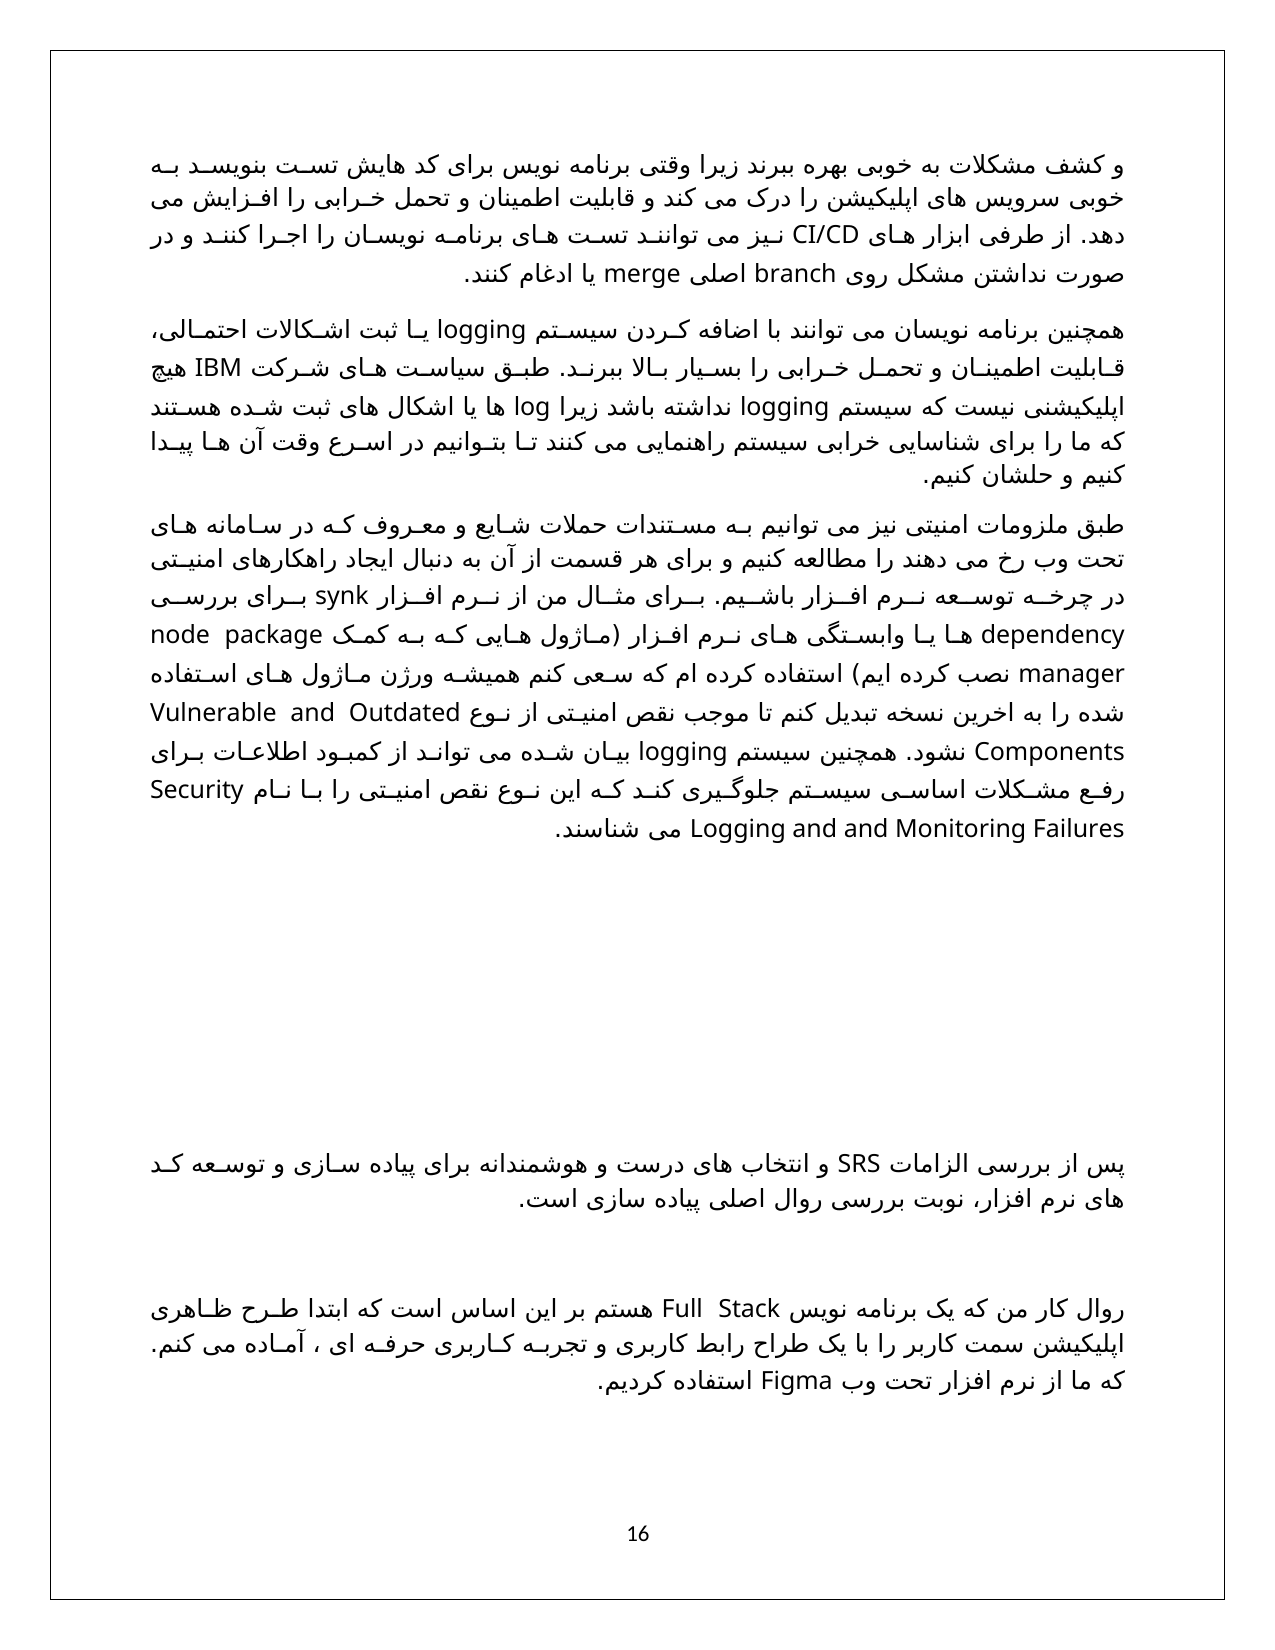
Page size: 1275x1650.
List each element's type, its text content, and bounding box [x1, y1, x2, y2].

text روال کار من که یک برنامه نویس Full Stack هستم بر این اساس است که ابتدا طرح ظاهری اپلیکیشن سمت کاربر را با یک طراح رابط کاربری و تجربه کاربری حرفه ای ، آماده می کنم. که ما از نرم افزار تحت وب Figma استفاده کردیم. [150, 1291, 1125, 1397]
text همچنین برنامه نویسان می توانند با اضافه کردن سیستم logging یا ثبت اشکالات احتمالی، قابلیت اطمینان و تحمل خرابی را بسیار بالا ببرند. طبق سیاست های شرکت IBM هیچ اپلیکیشنی نیست که سیستم logging نداشته باشد زیرا log ها یا اشکال های ثبت شده هستند که ما را برای شناسایی خرابی سیستم راهنمایی می کنند تا بتوانیم در اسرع وقت آن ها پیدا کنیم و حلشان کنیم. [150, 311, 1125, 489]
text پس از بررسی الزامات SRS و انتخاب های درست و هوشمندانه برای پیاده سازی و توسعه کد های نرم افزار، نوبت بررسی روال اصلی پیاده سازی است. [150, 1146, 1125, 1214]
text طبق ملزومات امنیتی نیز می توانیم به مستندات حملات شایع و معروف که در سامانه های تحت وب رخ می دهند را مطالعه کنیم و برای هر قسمت از آن به دنبال ایجاد راهکارهای امنیتی در چرخه توسعه نرم افزار باشیم. برای مثال من از نرم افزار synk برای بررسی dependency ها یا وابستگی های نرم افزار (ماژول هایی که به کمک node package manager نصب کرده ایم) استفاده کرده ام که سعی کنم همیشه ورژن ماژول های استفاده شده را به اخرین نسخه تبدیل کنم تا موجب نقص امنیتی از نوع Vulnerable and Outdated Components نشود. همچنین سیستم logging بیان شده می تواند از کمبود اطلاعات برای رفع مشکلات اساسی سیستم جلوگیری کند که این نوع نقص امنیتی را با نام Security Logging and and Monitoring Failures می شناسند. [150, 510, 1125, 845]
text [150, 150, 1125, 289]
